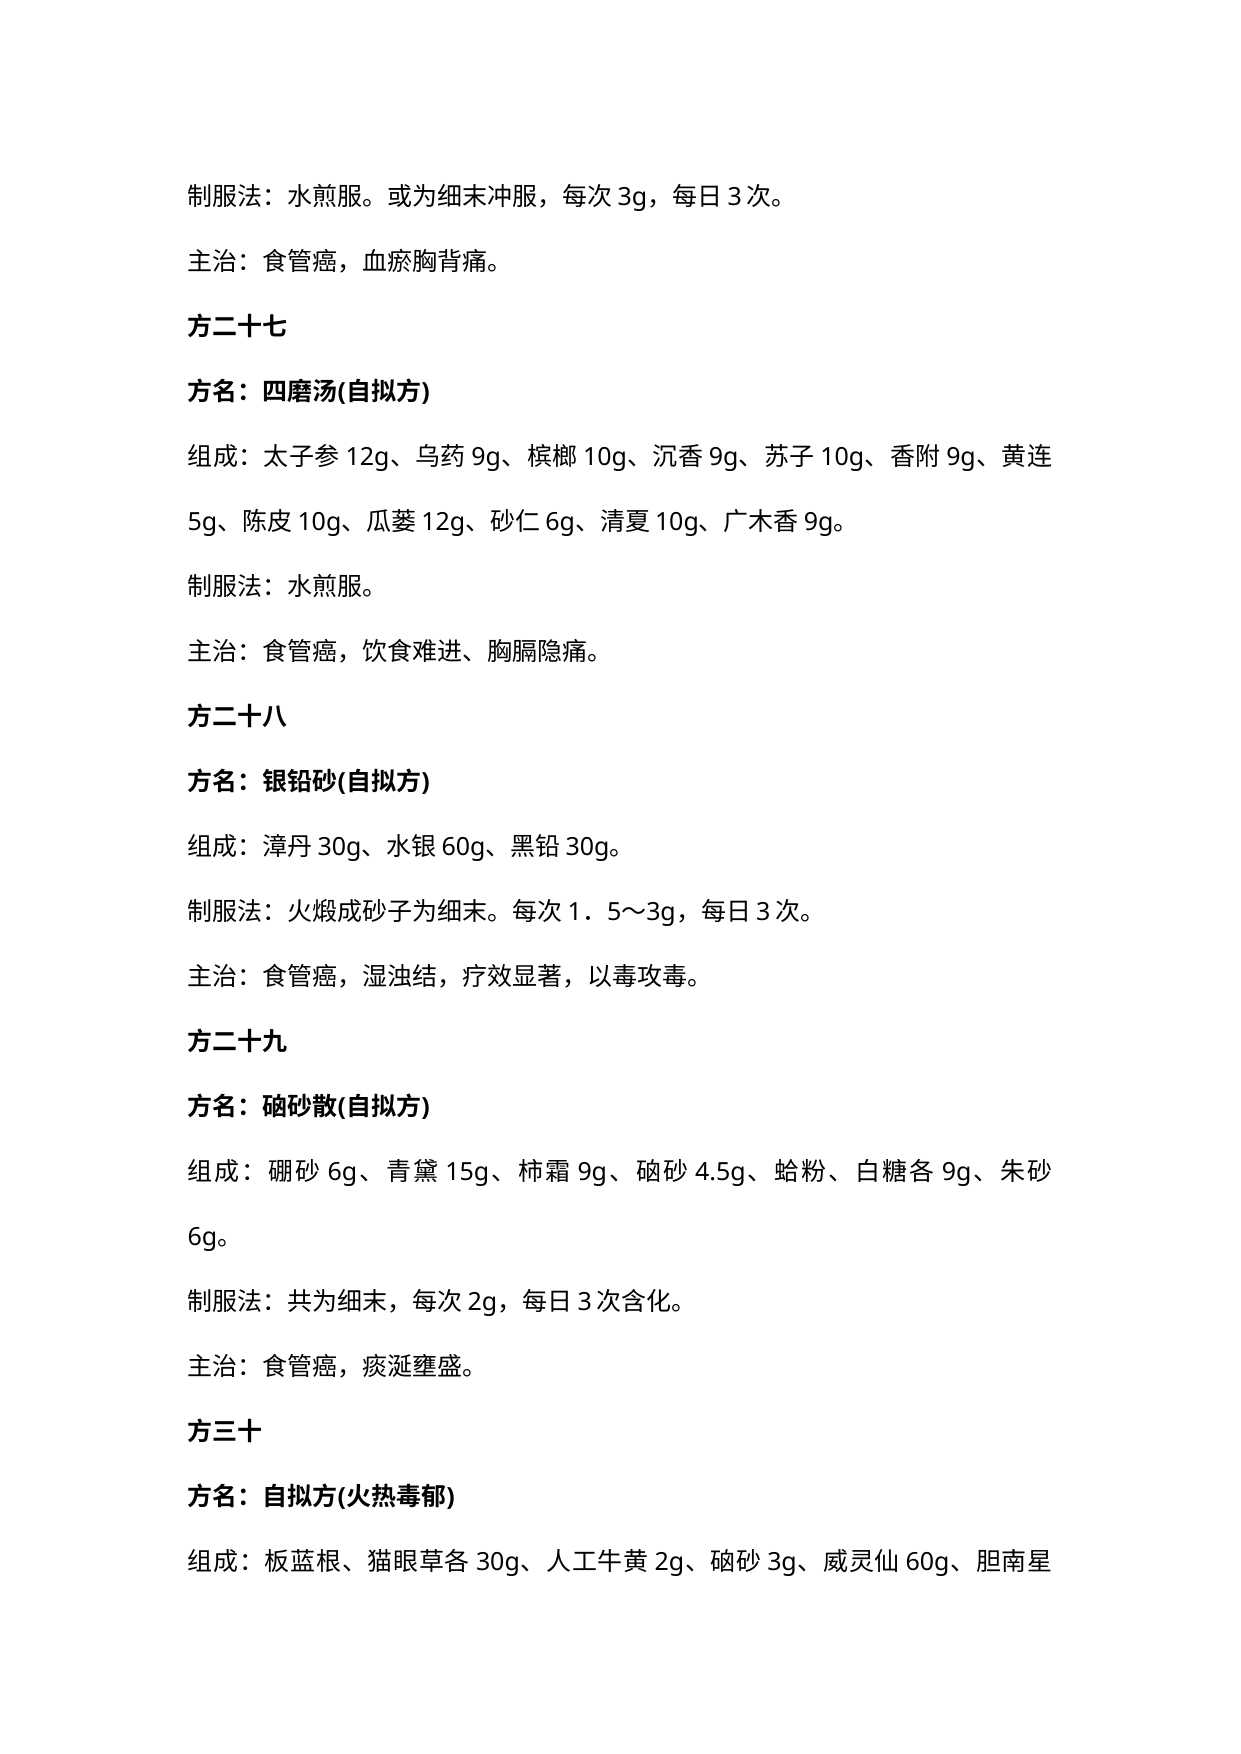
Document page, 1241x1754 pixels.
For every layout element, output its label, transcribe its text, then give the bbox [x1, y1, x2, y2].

text 制服法：水煎服。或为细末冲服，每次3g，每日3次。 [187, 162, 1053, 227]
text 方二十七 [187, 292, 1053, 357]
text 方名：银铅砂(自拟方) [187, 747, 1053, 812]
text 主治：食管癌，血瘀胸背痛。 [187, 227, 1053, 292]
text 主治：食管癌，痰涎壅盛。 [187, 1332, 1053, 1397]
text 组成：太子参12g、乌药9g、槟榔10g、沉香9g、苏子10g、香附9g、黄连5g、陈皮10g、瓜蒌12g、砂仁6g、清夏10g、广木香9g。 [187, 422, 1053, 552]
text 主治：食管癌，饮食难进、胸膈隐痛。 [187, 617, 1053, 682]
text 方二十九 [187, 1007, 1053, 1072]
text 方三十 [187, 1397, 1053, 1462]
text 制服法：水煎服。 [187, 552, 1053, 617]
text 方名：四磨汤(自拟方) [187, 357, 1053, 422]
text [187, 1527, 1053, 1592]
text 组成：漳丹30g、水银60g、黑铅30g。 [187, 812, 1053, 877]
text 方名：硇砂散(自拟方) [187, 1072, 1053, 1137]
text 制服法：火煅成砂子为细末。每次1．5～3g，每日3次。 [187, 877, 1053, 942]
text 方二十八 [187, 682, 1053, 747]
text 制服法：共为细末，每次2g，每日3次含化。 [187, 1267, 1053, 1332]
text 主治：食管癌，湿浊结，疗效显著，以毒攻毒。 [187, 942, 1053, 1007]
text 组成：硼砂6g、青黛15g、柿霜9g、硇砂4.5g、蛤粉、白糖各9g、朱砂6g。 [187, 1137, 1053, 1267]
text 方名：自拟方(火热毒郁) [187, 1462, 1053, 1527]
